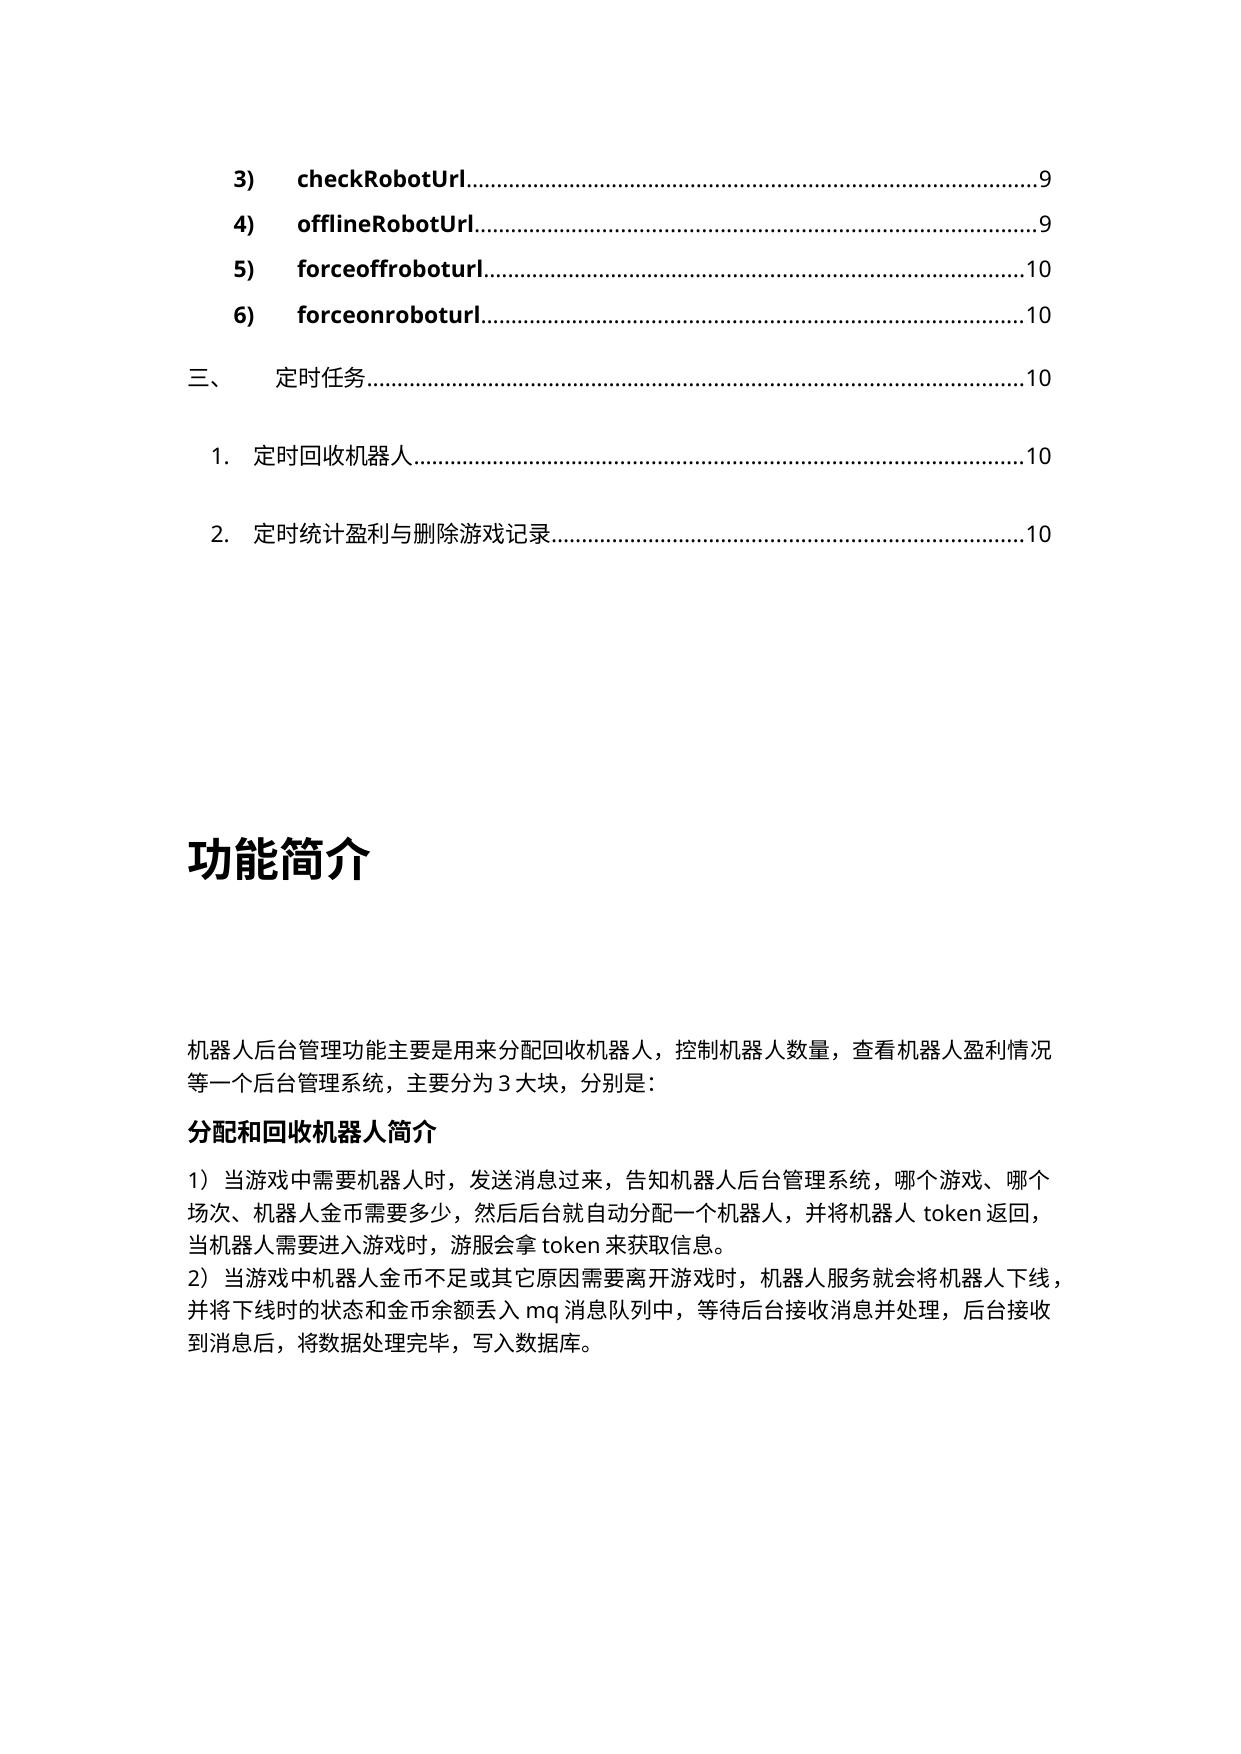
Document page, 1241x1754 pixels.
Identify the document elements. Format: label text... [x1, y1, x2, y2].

text 分配和回收机器人简介 [187, 1098, 1053, 1163]
text 机器人后台管理功能主要是用来分配回收机器人，控制机器人数量，查看机器人盈利情况等一个后台管理系统，主要分为3大块，分别是： [187, 1033, 1053, 1098]
text 2）当游戏中机器人金币不足或其它原因需要离开游戏时，机器人服务就会将机器人下线，并将下线时的状态和金币余额丢入mq消息队列中，等待后台接收消息并处理，后台接收到消息后，将数据处理完毕，写入数据库。 [187, 1260, 1053, 1358]
text 1）当游戏中需要机器人时，发送消息过来，告知机器人后台管理系统，哪个游戏、哪个场次、机器人金币需要多少，然后后台就自动分配一个机器人，并将机器人token返回，当机器人需要进入游戏时，游服会拿token来获取信息。 [187, 1163, 1053, 1260]
subtitle 功能简介 [187, 808, 1053, 906]
